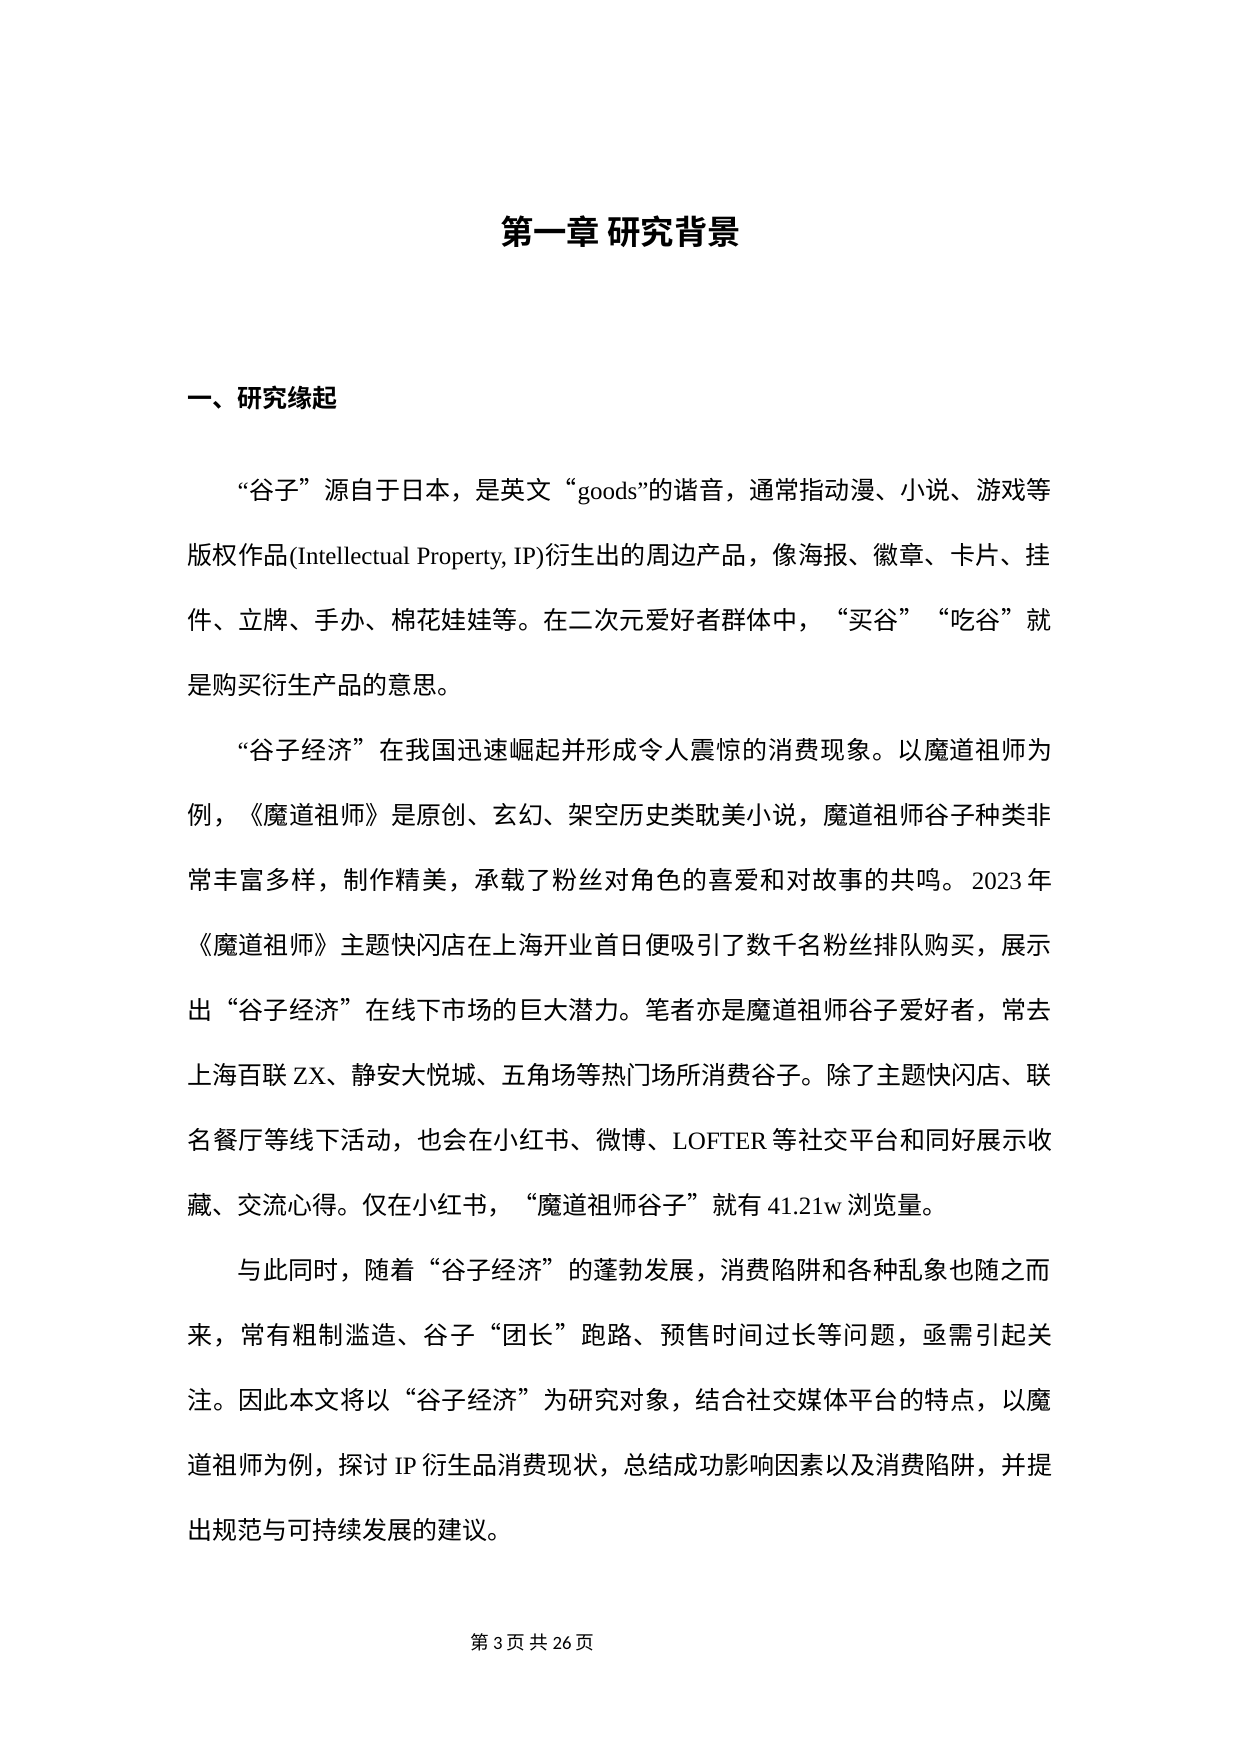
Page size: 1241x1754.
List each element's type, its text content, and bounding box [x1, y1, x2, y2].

text “谷子经济”在我国迅速崛起并形成令人震惊的消费现象。以魔道祖师为例，《魔道祖师》是原创、玄幻、架空历史类耽美小说，魔道祖师谷子种类非常丰富多样，制作精美，承载了粉丝对角色的喜爱和对故事的共鸣。2023年《魔道祖师》主题快闪店在上海开业首日便吸引了数千名粉丝排队购买，展示出“谷子经济”在线下市场的巨大潜力。笔者亦是魔道祖师谷子爱好者，常去上海百联ZX、静安大悦城、五角场等热门场所消费谷子。除了主题快闪店、联名餐厅等线下活动，也会在小红书、微博、LOFTER等社交平台和同好展示收藏、交流心得。仅在小红书，“魔道祖师谷子”就有41.21w浏览量。 [187, 716, 1053, 1236]
text “谷子”源自于日本，是英文“goods”的谐音，通常指动漫、小说、游戏等版权作品(Intellectual Property, IP)衍生出的周边产品，像海报、徽章、卡片、挂件、立牌、手办、棉花娃娃等。在二次元爱好者群体中，“买谷”“吃谷”就是购买衍生产品的意思。 [187, 456, 1053, 716]
text 与此同时，随着“谷子经济”的蓬勃发展，消费陷阱和各种乱象也随之而来，常有粗制滥造、谷子“团长”跑路、预售时间过长等问题，亟需引起关注。因此本文将以“谷子经济”为研究对象，结合社交媒体平台的特点，以魔道祖师为例，探讨IP衍生品消费现状，总结成功影响因素以及消费陷阱，并提出规范与可持续发展的建议。 [187, 1236, 1053, 1561]
subtitle 第一章 研究背景 [187, 197, 1053, 262]
subtitle 一、研究缘起 [187, 364, 1053, 429]
